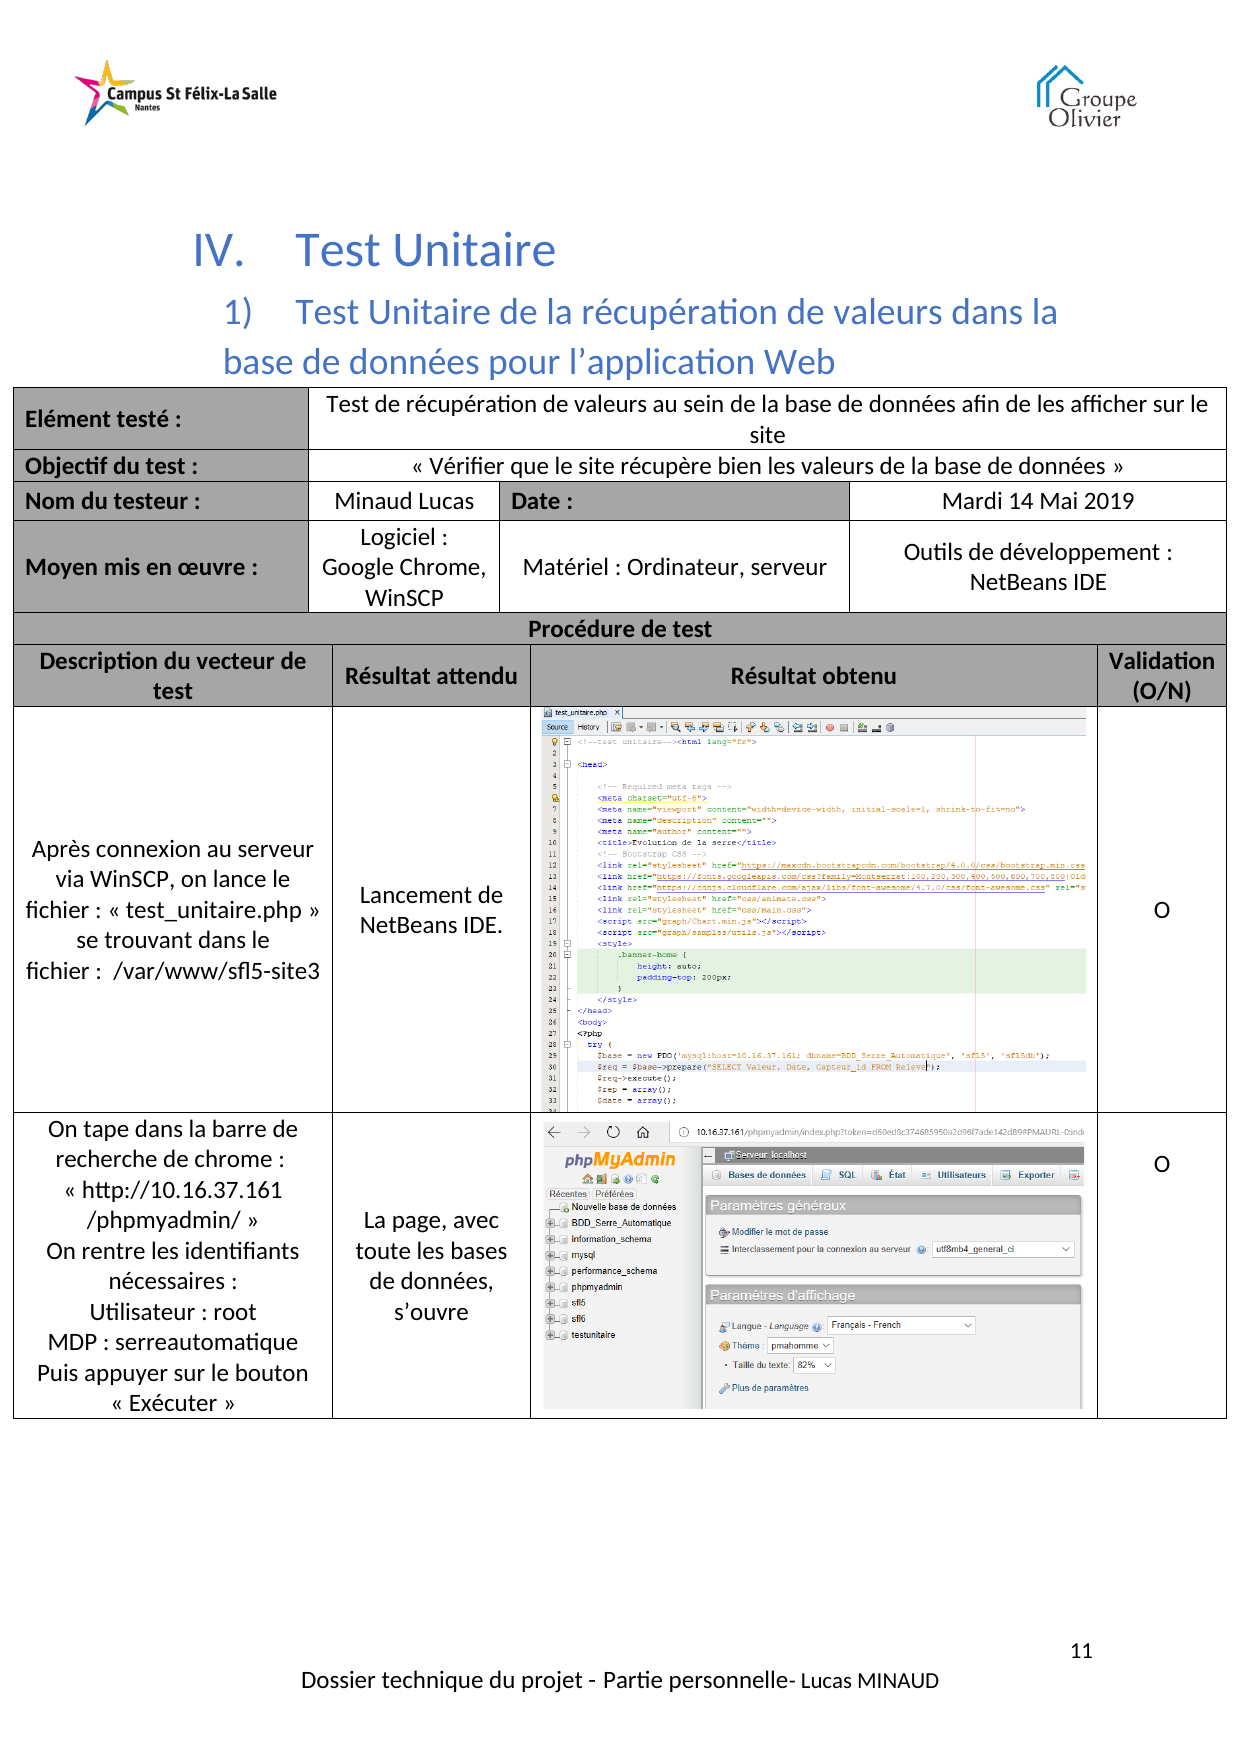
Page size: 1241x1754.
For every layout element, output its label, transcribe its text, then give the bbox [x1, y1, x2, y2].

picture [541, 707, 1086, 1112]
table_cell Résultat obtenu [531, 645, 1097, 706]
table_cell Lancement de NetBeans IDE. [333, 707, 530, 1112]
table_cell Logiciel : Google Chrome, WinSCP [309, 521, 499, 612]
table_cell Minaud Lucas [309, 482, 499, 520]
table_cell La page, avec toute les bases de données, s’ouvre [333, 1113, 530, 1418]
table_cell Moyen mis en œuvre : [14, 521, 308, 612]
table_cell Objectif du test : [14, 450, 308, 481]
table_cell [531, 1113, 1097, 1418]
table_cell [531, 707, 541, 1112]
table_cell Matériel : Ordinateur, serveur [500, 521, 849, 612]
subtitle Test Unitaire [192, 218, 1093, 279]
table_cell Résultat attendu [333, 645, 530, 706]
table_cell Date : [500, 482, 849, 520]
table_cell Description du vecteur de test [14, 645, 332, 706]
table_cell Mardi 14 Mai 2019 [850, 482, 1226, 520]
table_header Elément testé : [14, 388, 308, 449]
table_cell O [1098, 1113, 1226, 1418]
table_cell « Vérifier que le site récupère bien les valeurs de la base de données » [309, 450, 1226, 481]
table_cell Validation (O/N) [1098, 645, 1226, 706]
table_cell On tape dans la barre de recherche de chrome : « http://10.16.37.161 /phpmyadmin/ » On rentre les identifiants nécessaires : Utilisateur : root MDP : serreautomatique Puis appuyer sur le bouton « Exécuter » [14, 1113, 332, 1418]
table_cell [1086, 707, 1097, 1112]
table_header Test de récupération de valeurs au sein de la base de données afin de les afficher sur le site [309, 388, 1226, 449]
picture [74, 60, 277, 126]
table_cell Procédure de test [14, 613, 1226, 644]
table_cell Outils de développement : NetBeans IDE [850, 521, 1226, 612]
table_cell Nom du testeur : [14, 482, 308, 520]
picture [543, 1122, 1085, 1409]
table_cell O [1098, 707, 1226, 1112]
subtitle Test Unitaire de la récupération de valeurs dans la base de données pour l’application Web [223, 288, 1093, 383]
picture [1031, 61, 1141, 130]
table_cell Après connexion au serveur via WinSCP, on lance le fichier : « test_unitaire.php » se trouvant dans le fichier : /var/www/sfl5-site3 [14, 707, 332, 1112]
